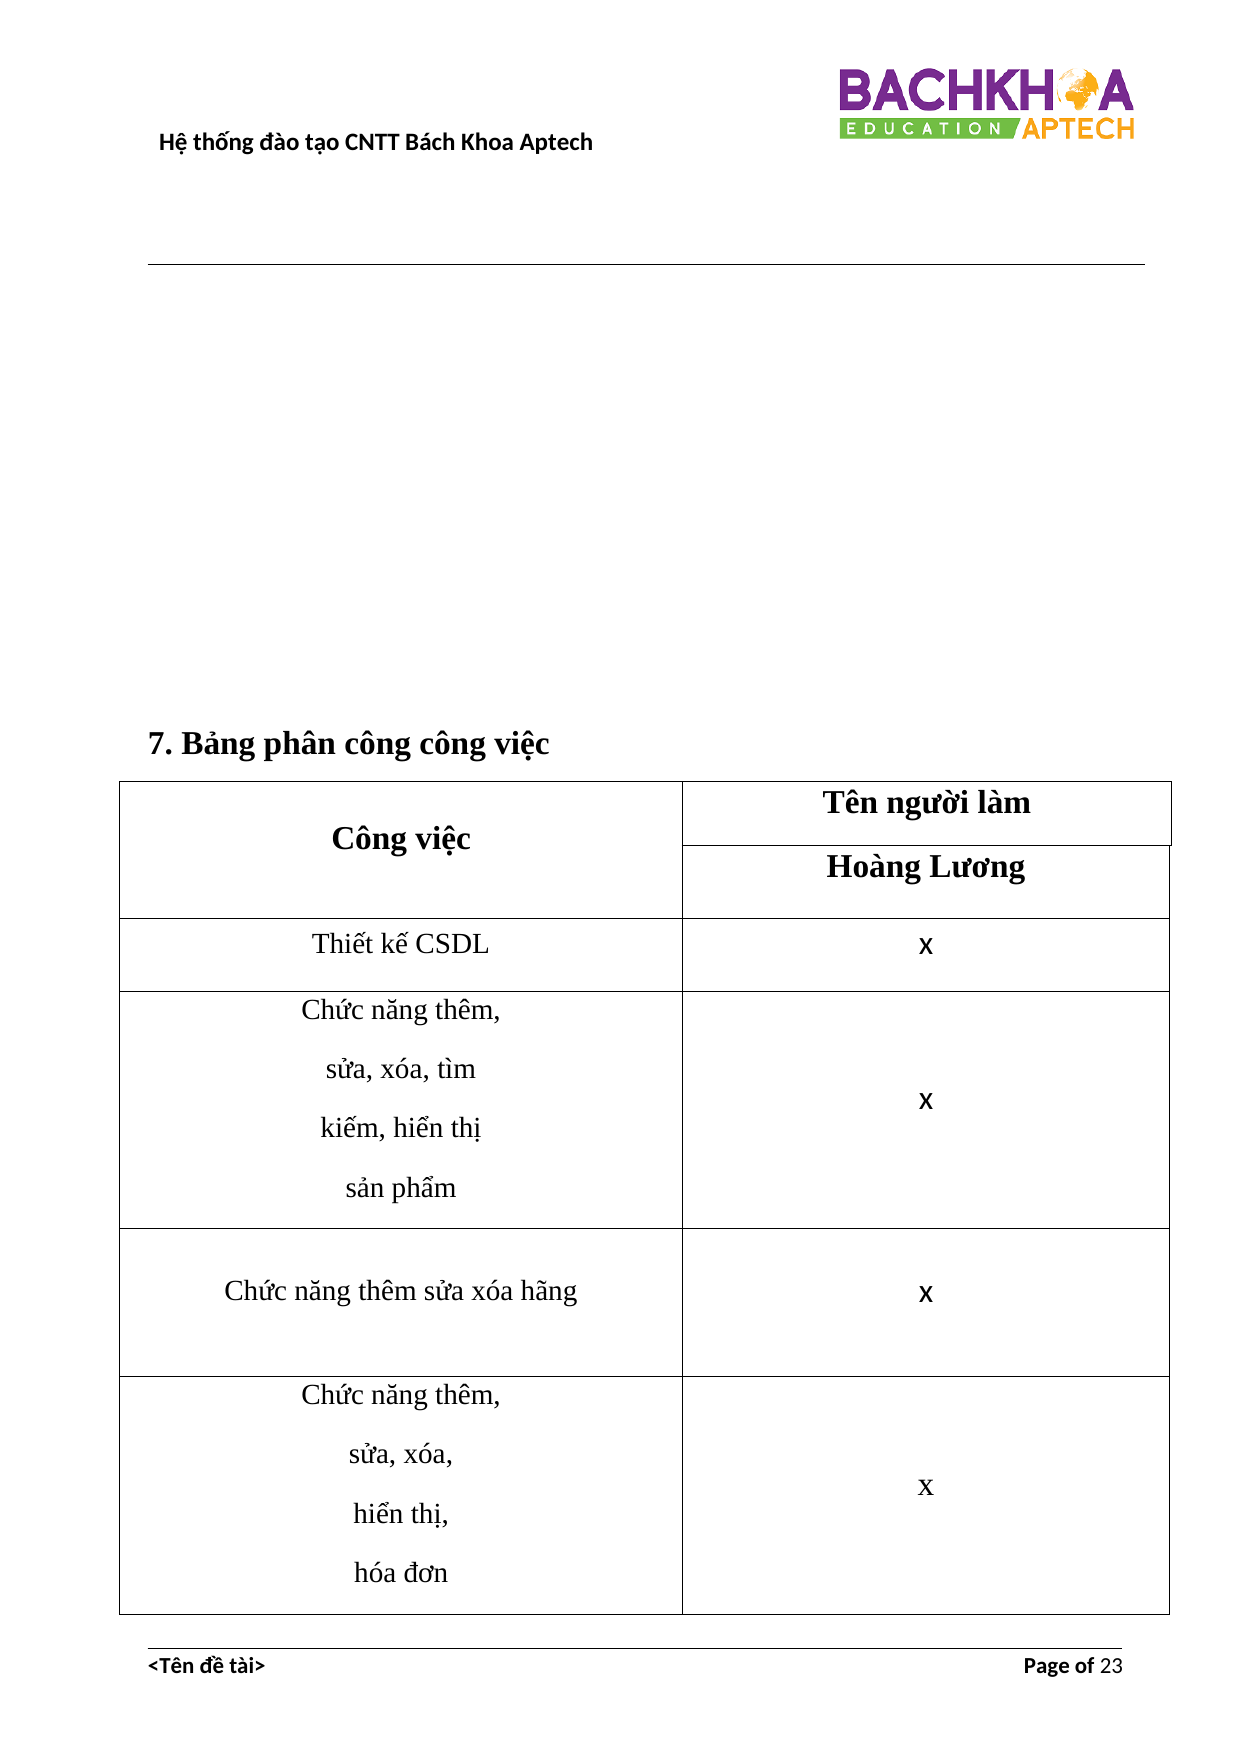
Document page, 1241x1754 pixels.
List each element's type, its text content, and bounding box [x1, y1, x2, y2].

table_cell Thiết kế CSDL [120, 919, 682, 991]
table_cell x [683, 919, 1169, 991]
table_cell x [683, 1377, 1169, 1613]
table_cell Chức năng thêm sửa xóa hãng [120, 1229, 682, 1376]
table_cell Chức năng thêm, sửa, xóa, tìm kiếm, hiển thị sản phẩm [120, 992, 682, 1228]
table_header Tên người làm [683, 782, 1171, 845]
table_cell Chức năng thêm, sửa, xóa, hiển thị, hóa đơn [120, 1377, 682, 1613]
table_cell x [683, 1229, 1169, 1376]
table_header Công việc [120, 782, 682, 918]
picture [839, 68, 1134, 139]
subtitle 7. Bảng phân công công việc [148, 723, 1122, 762]
table_cell Hoàng Lương [683, 846, 1169, 918]
table_cell x [683, 992, 1169, 1228]
